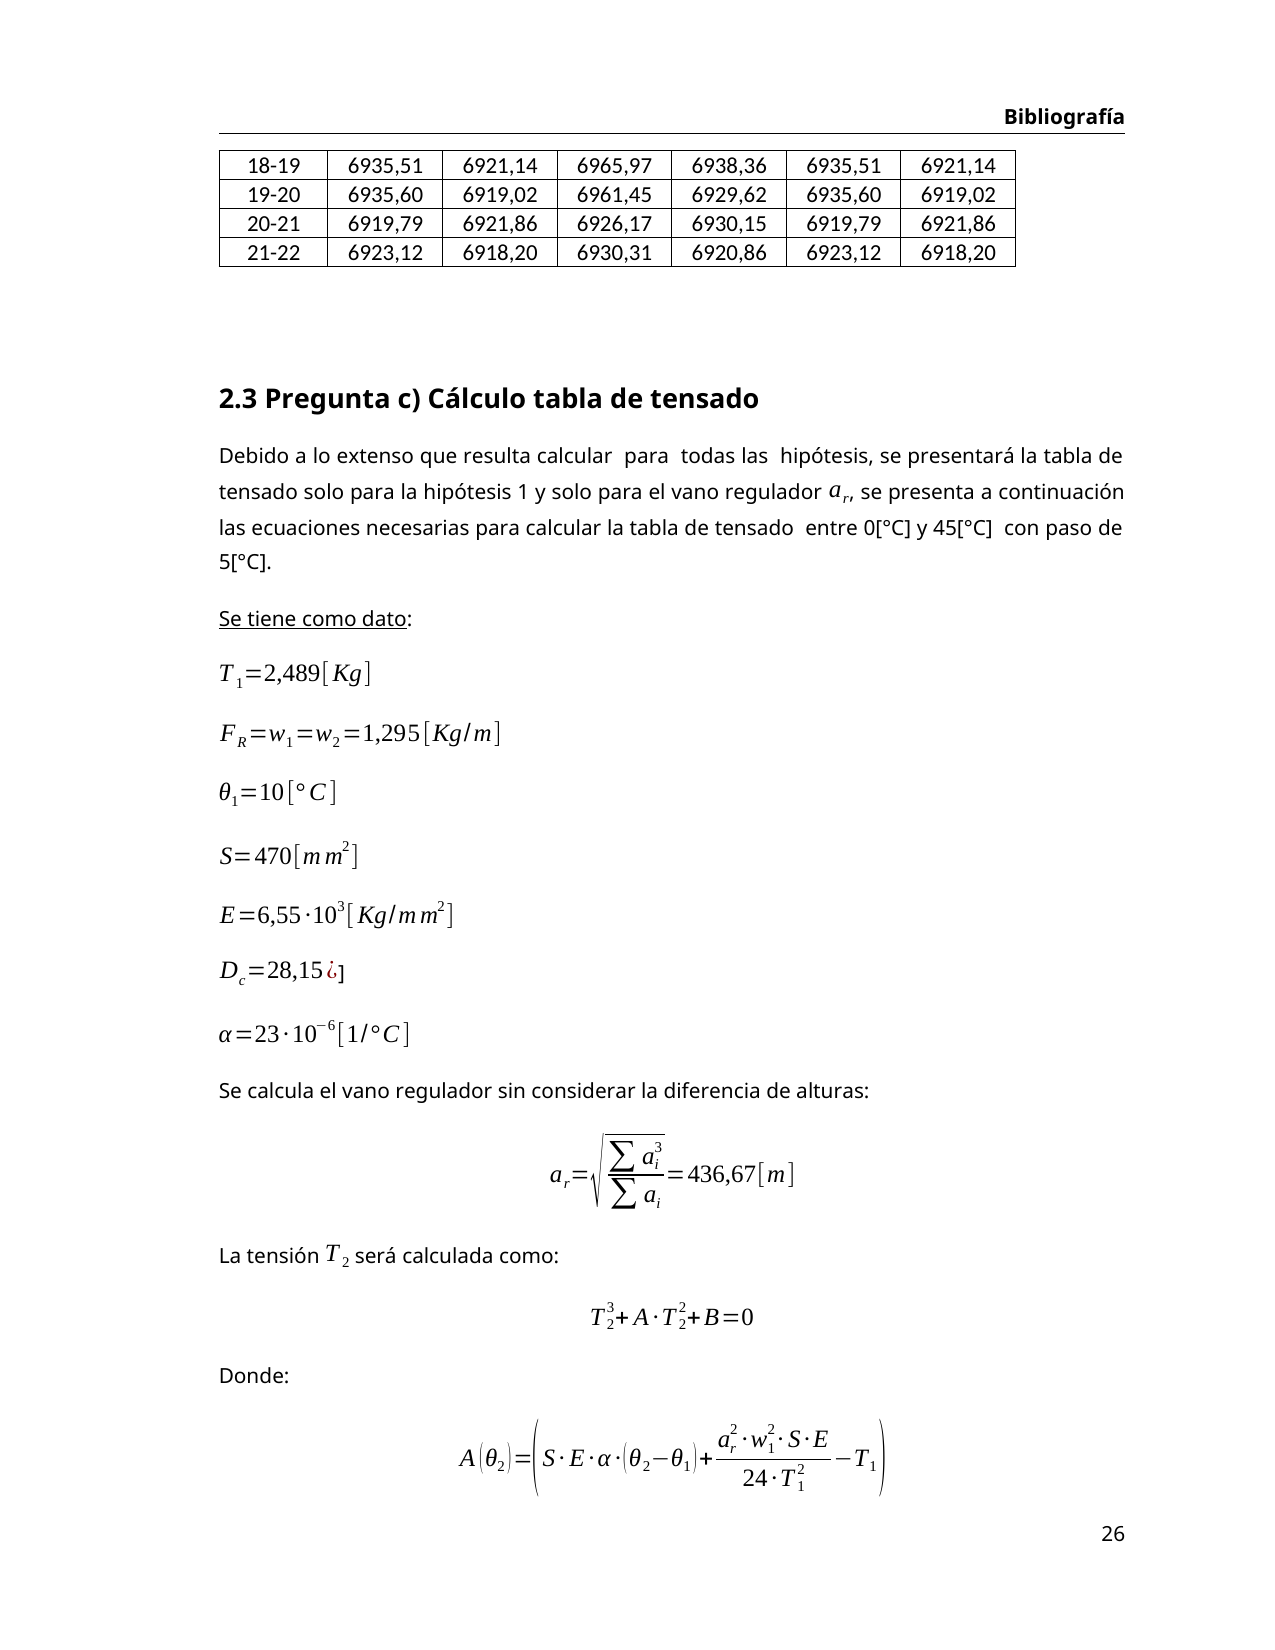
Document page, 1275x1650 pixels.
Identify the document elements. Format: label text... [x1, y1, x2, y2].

text Debido a lo extenso que resulta calcular para todas las hipótesis, se presentará la tabla de tensado solo para la hipótesis 1 y solo para el vano regulador , se presenta a continuación las ecuaciones necesarias para calcular la tabla de tensado entre 0[°C] y 45[°C] con paso de 5[°C]. [218, 441, 1125, 576]
table_cell 6919,02 [901, 180, 1015, 208]
table_cell 6935,51 [328, 151, 442, 179]
table_cell 6923,12 [787, 238, 900, 266]
text La tensión será calculada como: [218, 1240, 1125, 1271]
table_cell 6930,31 [558, 238, 671, 266]
table_cell 19-20 [220, 180, 327, 208]
table_cell 6923,12 [328, 238, 442, 266]
table_cell 18-19 [220, 151, 327, 179]
table_cell 6935,60 [787, 180, 900, 208]
subtitle Pregunta c) Cálculo tabla de tensado [218, 380, 1125, 417]
table_cell 6935,51 [787, 151, 900, 179]
table_cell 6921,14 [901, 151, 1015, 179]
table_cell 21-22 [220, 238, 327, 266]
text Se tiene como dato: [218, 604, 1125, 632]
table_cell 6929,62 [672, 180, 786, 208]
text Donde: [218, 1362, 1125, 1390]
table_cell 6920,86 [672, 238, 786, 266]
table_cell 20-21 [220, 209, 327, 237]
table_cell 6919,02 [443, 180, 557, 208]
table_cell 6921,86 [443, 209, 557, 237]
table_cell 6935,60 [328, 180, 442, 208]
text Se calcula el vano regulador sin considerar la diferencia de alturas: [218, 1076, 1125, 1104]
table_cell 6965,97 [558, 151, 671, 179]
table_cell 6926,17 [558, 209, 671, 237]
table_cell 6961,45 [558, 180, 671, 208]
table_cell 6919,79 [787, 209, 900, 237]
text ] [218, 957, 1125, 988]
table_cell 6921,14 [443, 151, 557, 179]
table_cell 6918,20 [443, 238, 557, 266]
table_cell 6918,20 [901, 238, 1015, 266]
table_cell 6919,79 [328, 209, 442, 237]
table_cell 6938,36 [672, 151, 786, 179]
table_cell 6930,15 [672, 209, 786, 237]
table_cell 6921,86 [901, 209, 1015, 237]
